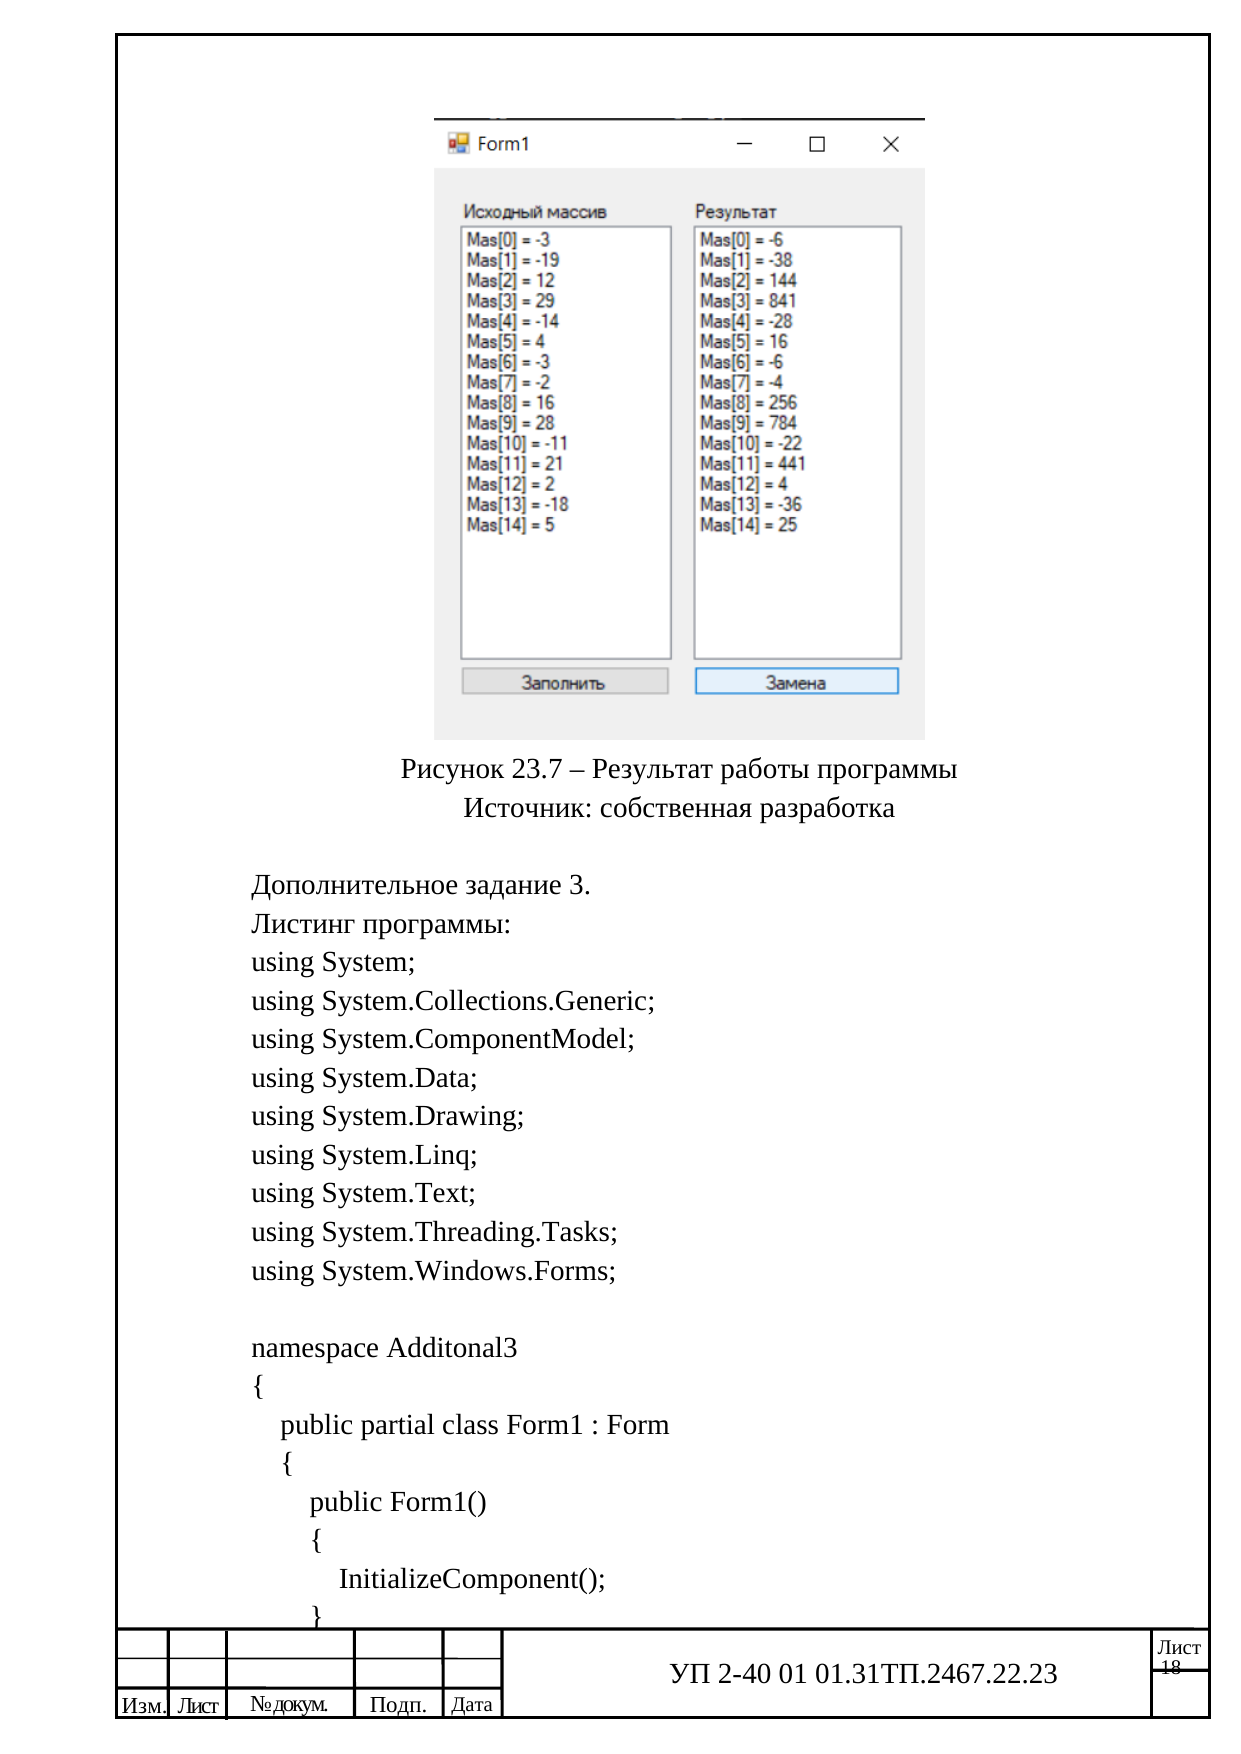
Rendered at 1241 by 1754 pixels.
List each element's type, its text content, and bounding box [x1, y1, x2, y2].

text Рисунок 23.7 – Результат работы программы [177, 752, 1181, 785]
text using System.ComponentModel; [177, 1021, 1181, 1055]
text { [177, 1368, 1181, 1402]
text using System.Linq; [177, 1137, 1181, 1171]
text Дополнительное задание 3. [177, 867, 1181, 901]
text using System; [177, 944, 1181, 978]
text } [177, 1599, 1181, 1633]
text using System.Windows.Forms; [177, 1253, 1181, 1286]
text using System.Text; [177, 1176, 1181, 1209]
text using System.Threading.Tasks; [177, 1214, 1181, 1248]
text InitializeComponent(); [177, 1561, 1181, 1594]
text using System.Drawing; [177, 1098, 1181, 1132]
text public Form1() [177, 1484, 1181, 1517]
text using System.Collections.Generic; [177, 983, 1181, 1016]
text namespace Additonal3 [177, 1330, 1181, 1363]
text using System.Data; [177, 1060, 1181, 1093]
text { [177, 1445, 1181, 1479]
text Листинг программы: [177, 906, 1181, 939]
text Источник: собственная разработка [177, 790, 1181, 824]
text public partial class Form1 : Form [177, 1407, 1181, 1440]
text { [177, 1522, 1181, 1556]
picture [434, 118, 925, 740]
